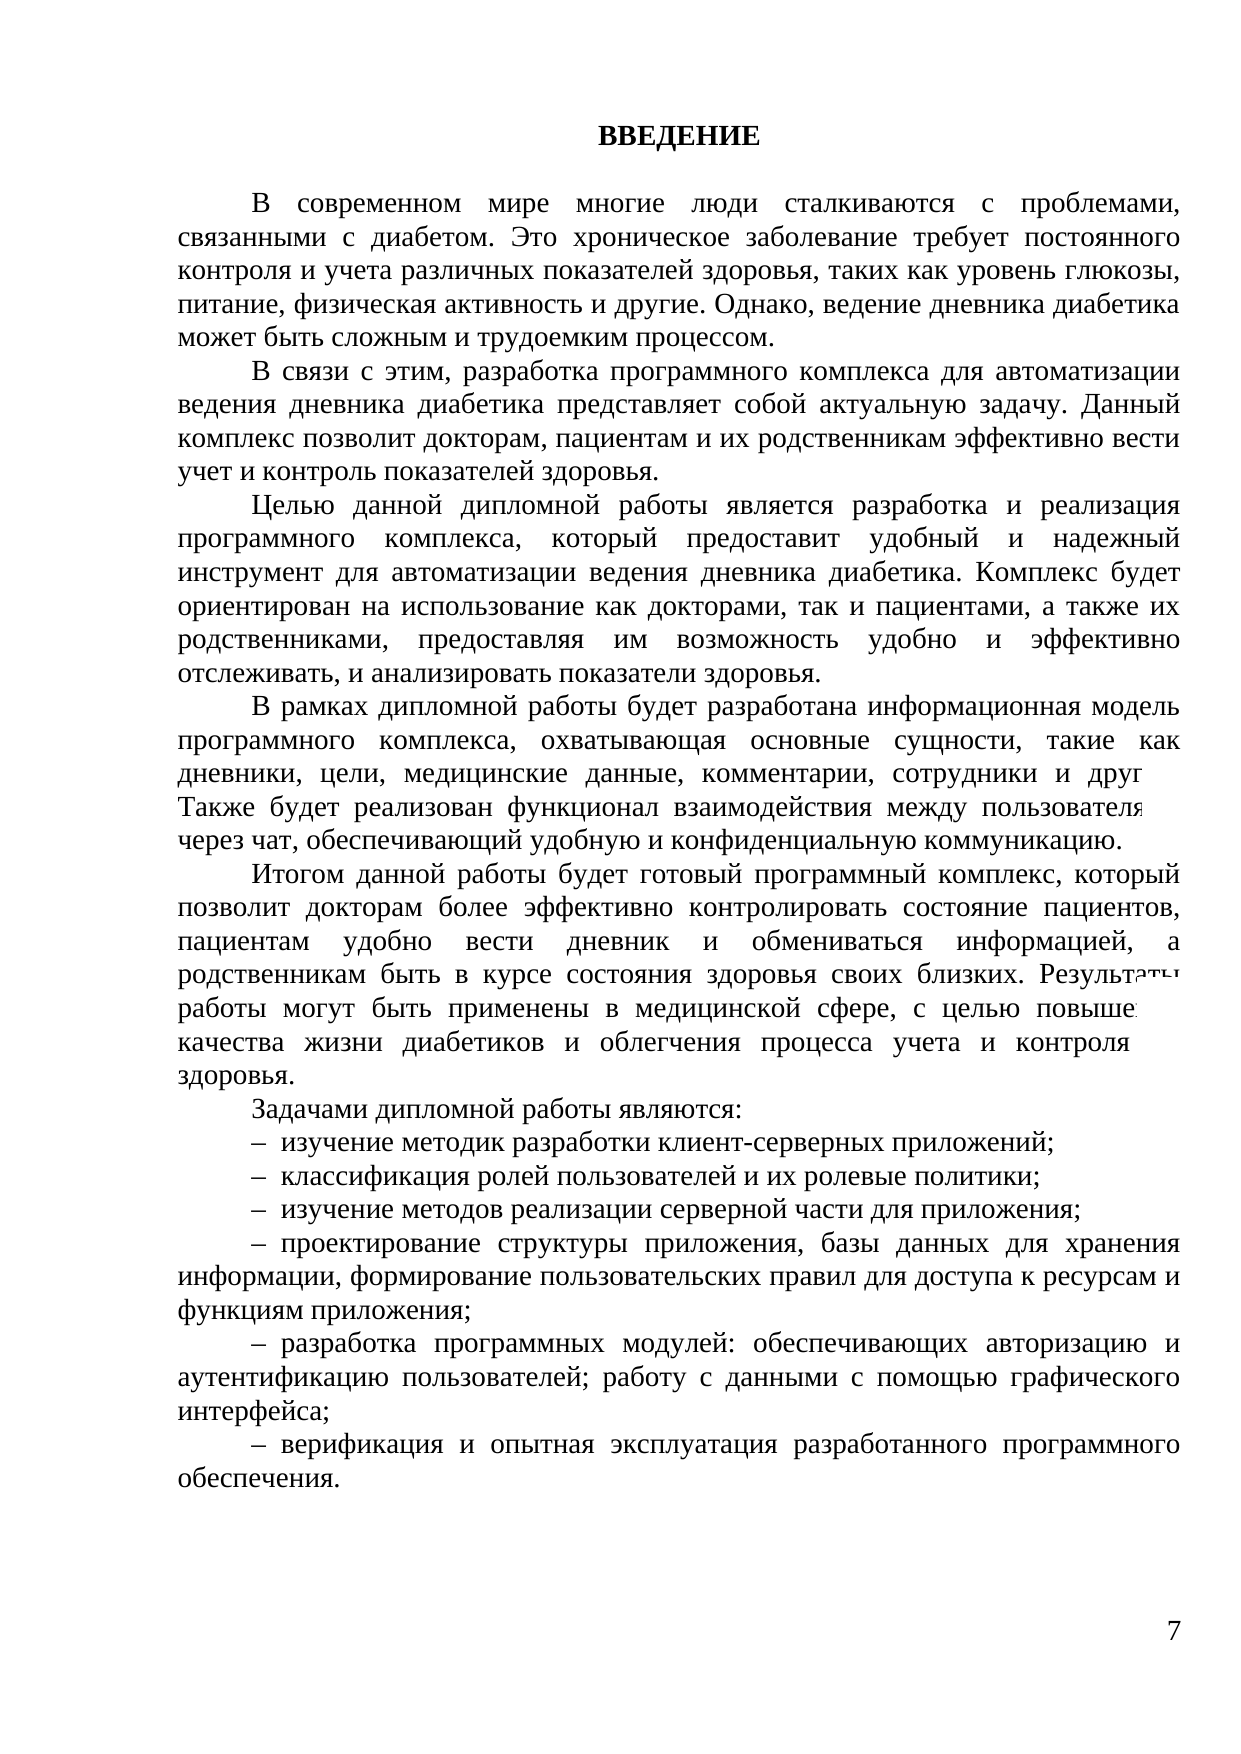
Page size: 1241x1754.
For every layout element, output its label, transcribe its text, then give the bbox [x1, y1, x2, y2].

list классификация ролей пользователей и их ролевые политики; [177, 1158, 1181, 1191]
list разработка программных модулей: обеспечивающих авторизацию и аутентификацию пользователей; работу с данными с помощью графического интерфейса; [177, 1326, 1181, 1426]
text В связи с этим, разработка программного комплекса для автоматизации ведения дневника диабетика представляет собой актуальную задачу. Данный комплекс позволит докторам, пациентам и их родственникам эффективно вести учет и контроль показателей здоровья. [177, 353, 1181, 487]
text ВВЕДЕНИЕ [177, 118, 1181, 152]
text В современном мире многие люди сталкиваются с проблемами, связанными с диабетом. Это хроническое заболевание требует постоянного контроля и учета различных показателей здоровья, таких как уровень глюкозы, питание, физическая активность и другие. Однако, ведение дневника диабетика может быть сложным и трудоемким процессом. [177, 185, 1181, 353]
text Целью данной дипломной работы является разработка и реализация программного комплекса, который предоставит удобный и надежный инструмент для автоматизации ведения дневника диабетика. Комплекс будет ориентирован на использование как докторами, так и пациентами, а также их родственниками, предоставляя им возможность удобно и эффективно отслеживать, и анализировать показатели здоровья. [177, 487, 1181, 688]
list изучение методов реализации серверной части для приложения; [177, 1191, 1181, 1225]
text В рамках дипломной работы будет разработана информационная модель программного комплекса, охватывающая основные сущности, такие как дневники, цели, медицинские данные, комментарии, сотрудники и другие. Также будет реализован функционал взаимодействия между пользователями через чат, обеспечивающий удобную и конфиденциальную коммуникацию. [177, 688, 1181, 856]
text Задачами дипломной работы являются: [177, 1091, 1181, 1124]
list верификация и опытная эксплуатация разработанного программного обеспечения. [177, 1426, 1181, 1493]
list проектирование структуры приложения, базы данных для хранения информации, формирование пользовательских правил для доступа к ресурсам и функциям приложения; [177, 1225, 1181, 1326]
text Итогом данной работы будет готовый программный комплекс, который позволит докторам более эффективно контролировать состояние пациентов, пациентам удобно вести дневник и обмениваться информацией, а родственникам быть в курсе состояния здоровья своих близких. Результаты работы могут быть применены в медицинской сфере, с целью повышения качества жизни диабетиков и облегчения процесса учета и контроля их здоровья. [177, 856, 1181, 1091]
list изучение методик разработки клиент-серверных приложений; [177, 1124, 1181, 1158]
